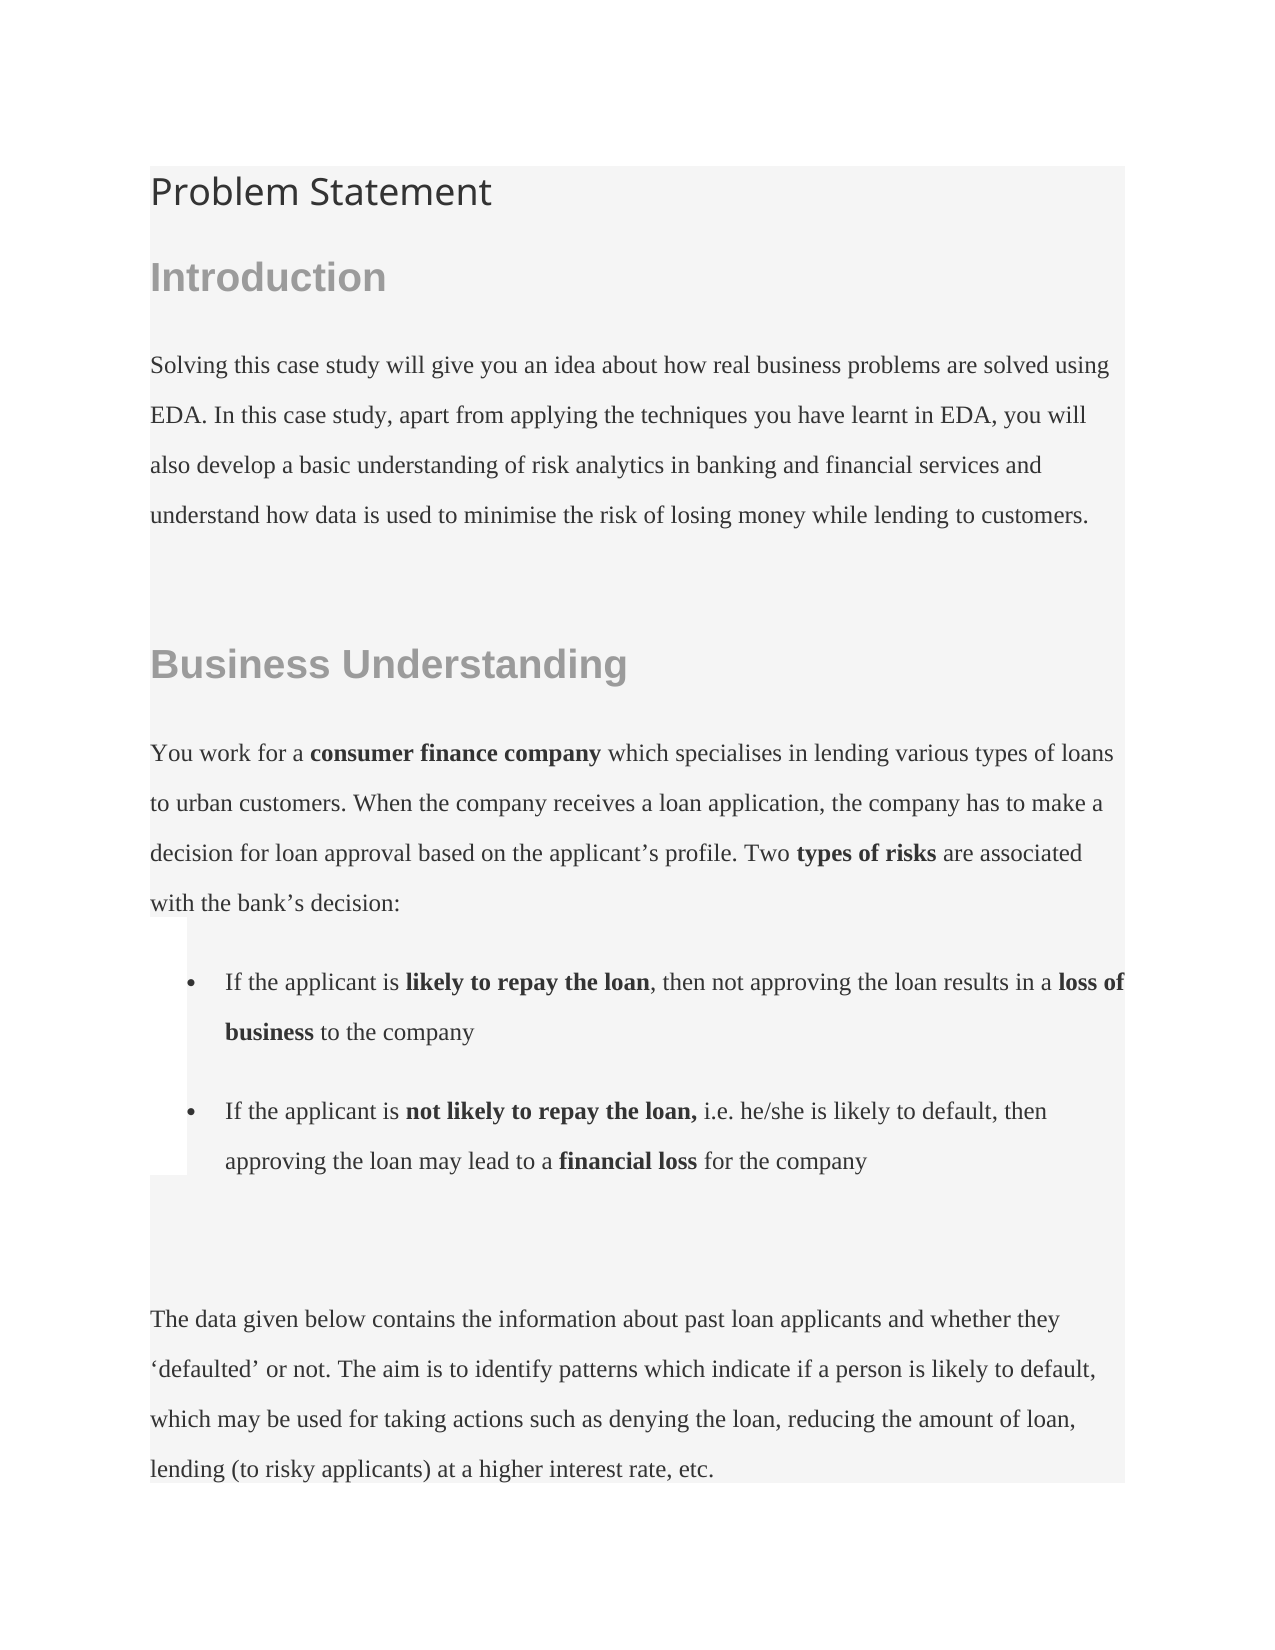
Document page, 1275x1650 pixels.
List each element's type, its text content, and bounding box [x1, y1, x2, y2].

list If the applicant is not likely to repay the loan, i.e. he/she is likely to default, then approving the loan may lead to a financial loss for the company [187, 1075, 1125, 1175]
text You work for a consumer finance company which specialises in lending various types of loans to urban customers. When the company receives a loan application, the company has to make a decision for loan approval based on the applicant’s profile. Two types of risks are associated with the bank’s decision: [150, 717, 1125, 917]
subtitle Business Understanding [150, 637, 1125, 687]
text Solving this case study will give you an idea about how real business problems are solved using EDA. In this case study, apart from applying the techniques you have learnt in EDA, you will also develop a basic understanding of risk analytics in banking and financial services and understand how data is used to minimise the risk of losing money while lending to customers. [150, 329, 1125, 529]
subtitle Introduction [150, 250, 1125, 300]
text The data given below contains the information about past loan applicants and whether they ‘defaulted’ or not. The aim is to identify patterns which indicate if a person is likely to default, which may be used for taking actions such as denying the loan, reducing the amount of loan, lending (to risky applicants) at a higher interest rate, etc. [150, 1283, 1125, 1483]
list If the applicant is likely to repay the loan, then not approving the loan results in a loss of business to the company [187, 946, 1125, 1046]
subtitle Problem Statement [150, 166, 1125, 217]
